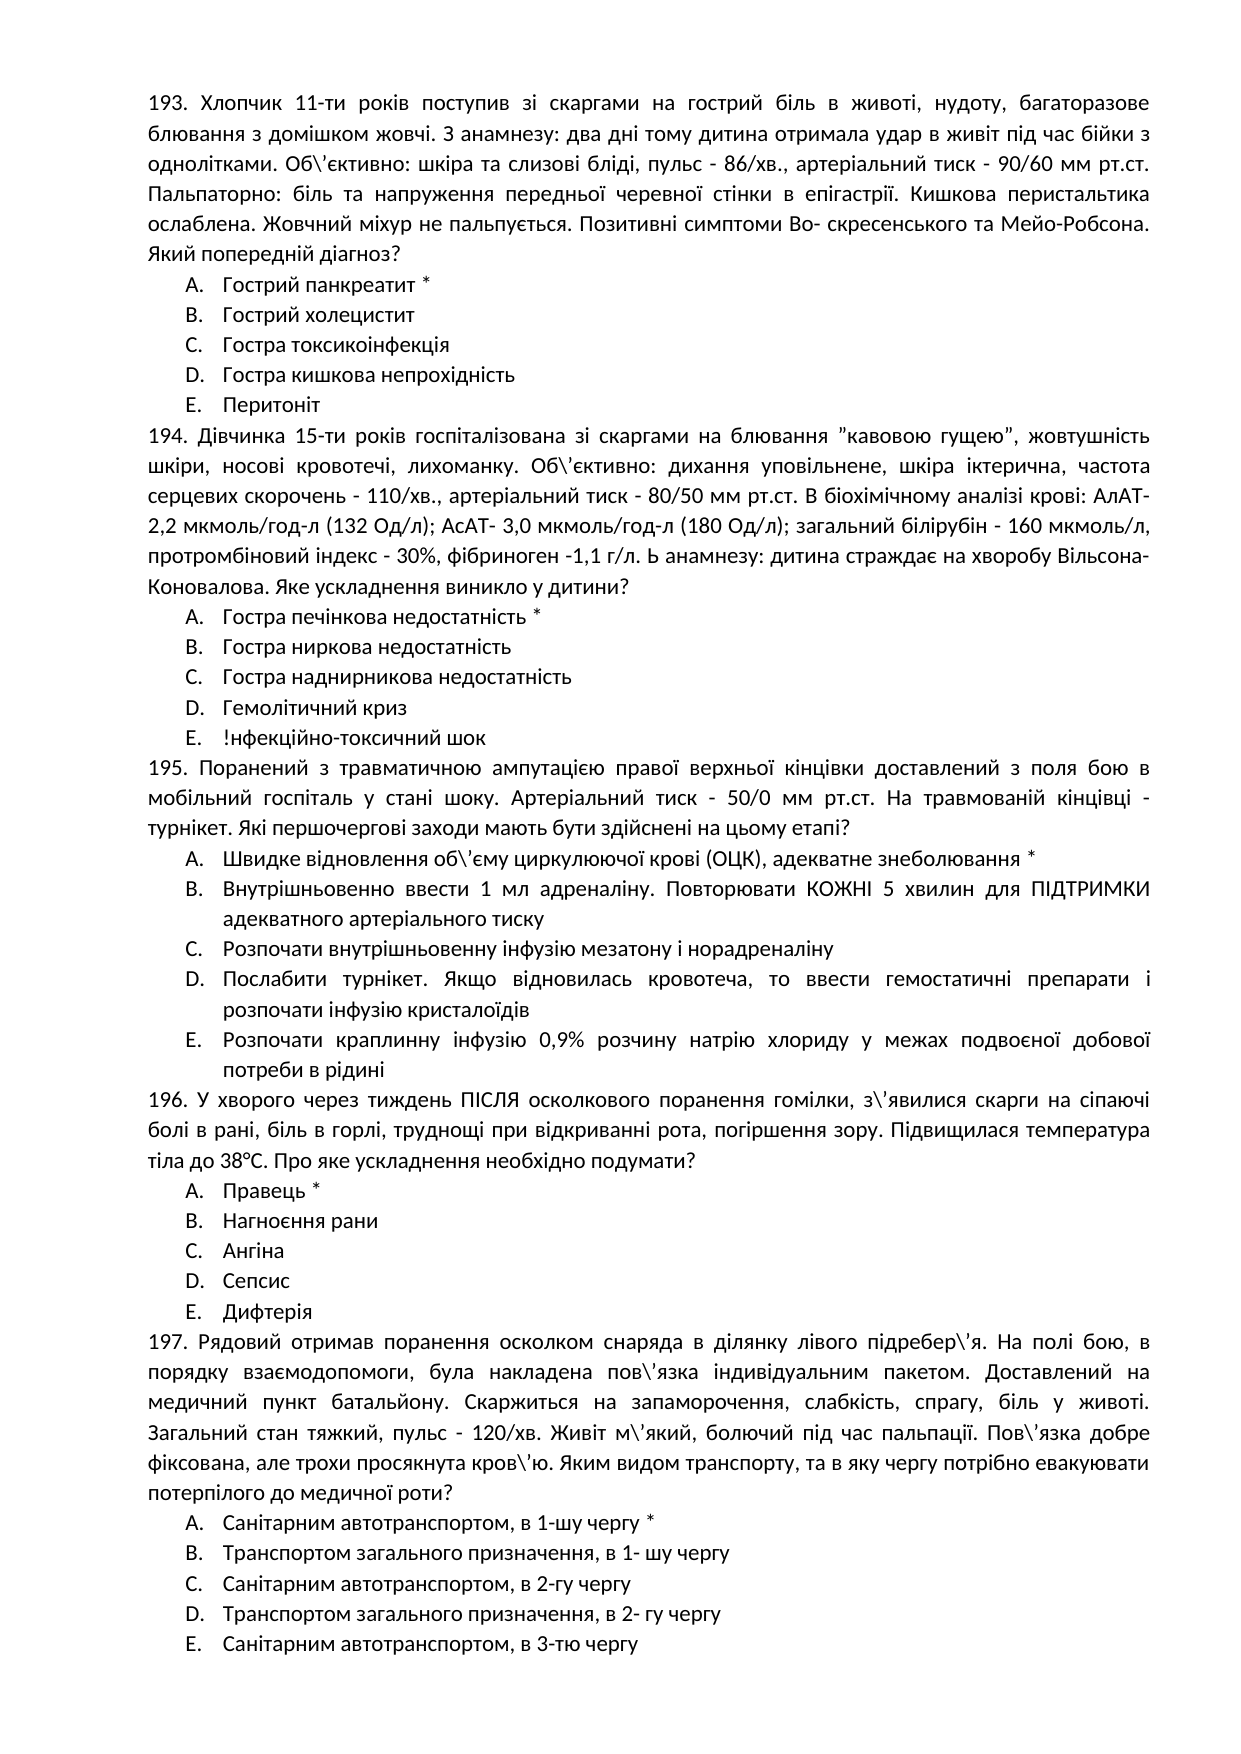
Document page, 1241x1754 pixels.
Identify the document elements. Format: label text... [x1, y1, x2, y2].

list Ангіна [185, 1236, 1152, 1264]
text 196. У хворого через тиждень ПІСЛЯ осколкового поранення гомілки, з\’явилися скарги на сіпаючі болі в рані, біль в горлі, труднощі при відкриванні рота, погіршення зору. Підвищилася температура тіла до 38°С. Про яке ускладнення необхідно подумати? [148, 1085, 1152, 1174]
list Перитоніт [185, 391, 1152, 419]
list Розпочати внутрішньовенну інфузію мезатону і норадреналіну [185, 934, 1152, 962]
list Гемолітичний криз [185, 693, 1152, 721]
list !нфекційно-токсичний шок [185, 723, 1152, 751]
list Гостра печінкова недостатність * [185, 602, 1152, 630]
list Послабити турнікет. Якщо відновилась кровотеча, то ввести гемостатичні препарати і розпочати інфузію кристалоїдів [185, 964, 1152, 1023]
list Розпочати краплинну інфузію 0,9% розчину натрію хлориду у межах подвоєної добової потреби в рідині [185, 1025, 1152, 1083]
list Дифтерія [185, 1297, 1152, 1325]
list Транспортом загального призначення, в 1- шу чергу [185, 1538, 1152, 1567]
list Гостра наднирникова недостатність [185, 662, 1152, 691]
list Гостра токсикоінфекція [185, 330, 1152, 358]
list Гостра ниркова недостатність [185, 632, 1152, 660]
list Нагноєння рани [185, 1206, 1152, 1234]
text 195. Поранений з травматичною ампутацією правої верхньої кінцівки доставлений з поля бою в мобільний госпіталь у стані шоку. Артеріальний тиск - 50/0 мм рт.ст. На травмованій кінцівці - турнікет. Які першочергові заходи мають бути здійснені на цьому етапі? [148, 753, 1152, 842]
list Сепсис [185, 1267, 1152, 1295]
list Гострий панкреатит * [185, 270, 1152, 298]
list Санітарним автотранспортом, в 2-гу чергу [185, 1569, 1152, 1597]
list Санітарним автотранспортом, в 1-шу чергу * [185, 1508, 1152, 1536]
list Правець * [185, 1176, 1152, 1204]
text 193. Хлопчик 11-ти років поступив зі скаргами на гострий біль в животі, нудоту, багаторазове блювання з домішком жовчі. З анамнезу: два дні тому дитина отримала удар в живіт під час бійки з однолітками. Об\’єктивно: шкіра та слизові бліді, пульс - 86/хв., артеріальний тиск - 90/60 мм рт.ст. Пальпаторно: біль та напруження передньої черевної стінки в епігастрії. Кишкова перистальтика ослаблена. Жовчний міхур не пальпується. Позитивні симптоми Во- скресенського та Мейо-Робсона. Який попередній діагноз? [148, 88, 1152, 268]
list Внутрішньовенно ввести 1 мл адреналіну. Повторювати КОЖНІ 5 хвилин для ПІДТРИМКИ адекватного артерiального тиску [185, 874, 1152, 932]
list Швидке відновлення об\’єму циркулюючої крові (ОЦК), адекватне знеболювання * [185, 844, 1152, 872]
list Гостра кишкова непрохідність [185, 360, 1152, 388]
list Гострий холецистит [185, 300, 1152, 328]
list Санітарним автотранспортом, в 3-тю чергу [185, 1629, 1152, 1657]
list Транспортом загального призначення, в 2- гу чергу [185, 1599, 1152, 1627]
text 197. Рядовий отримав поранення осколком снаряда в ділянку лівого підребер\’я. На полі бою, в порядку взаємодопомоги, була накладена пов\’язка індивідуальним пакетом. Доставлений на медичний пункт батальйону. Скаржиться на запаморочення, слабкість, спрагу, біль у животі. Загальний стан тяжкий, пульс - 120/хв. Живіт м\’який, болючий під час пальпації. Пов\’язка добре фіксована, але трохи просякнута кров\’ю. Яким видом транспорту, та в яку чергу потрібно евакуювати потерпілого до медичної роти? [148, 1327, 1152, 1506]
text 194. Дівчинка 15-ти років госпіталізована зі скаргами на блювання ”кавовою гущею”, жовтушність шкіри, носові кровотечі, лихоманку. Об\’єктивно: дихання уповільнене, шкіра іктерична, частота серцевих скорочень - 110/хв., артеріальний тиск - 80/50 мм рт.ст. В біохімічному аналізі крові: АлАТ- 2,2 мкмоль/год-л (132 Од/л); АсАТ- 3,0 мкмоль/год-л (180 Од/л); загальний білірубін - 160 мкмоль/л, протромбіновий індекс - 30%, фібриноген -1,1 г/л. Ь анамнезу: дитина страждає на хворобу Вільсона- Коновалова. Яке ускладнення виникло у дитини? [148, 421, 1152, 600]
